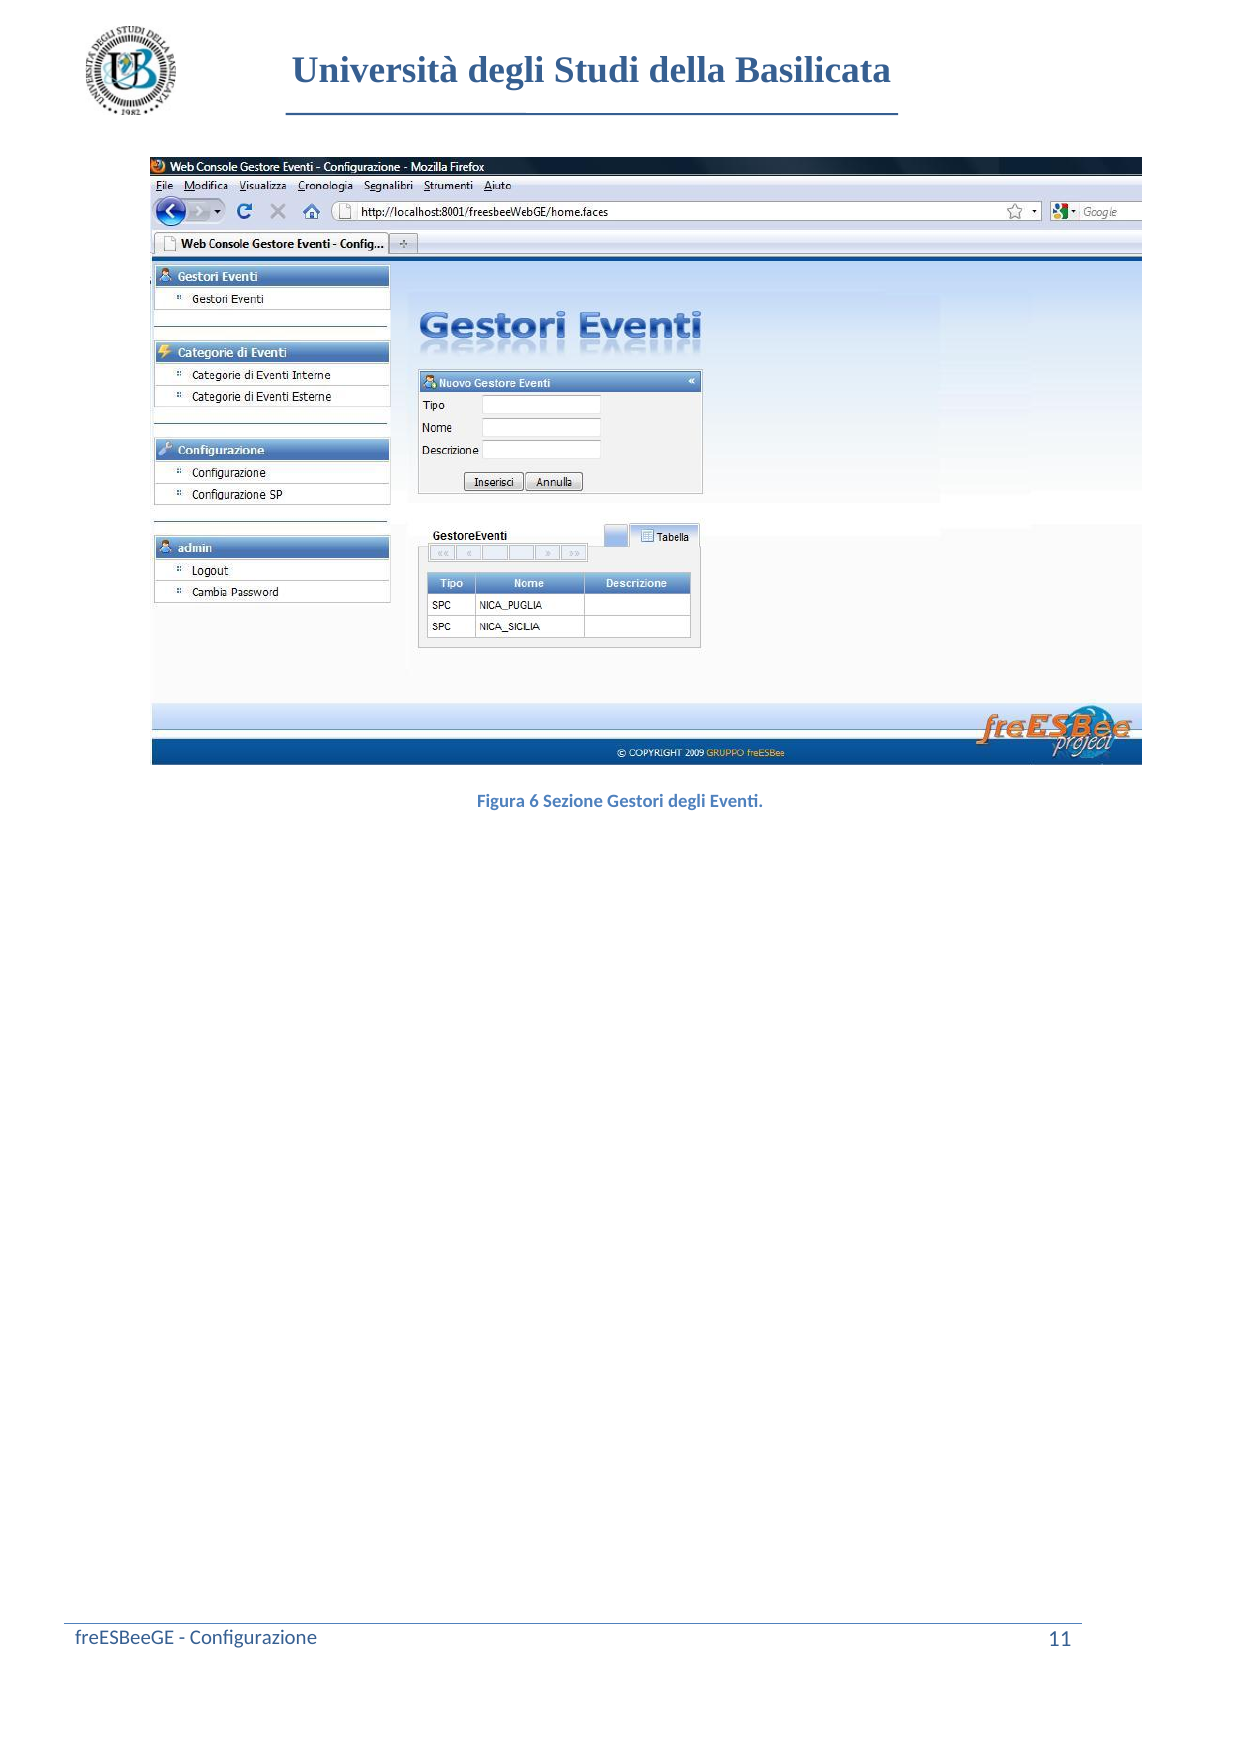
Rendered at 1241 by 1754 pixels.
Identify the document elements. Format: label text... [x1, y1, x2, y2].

text Figura 6 Sezione Gestori degli Eventi. [75, 789, 1165, 812]
picture [150, 157, 1142, 765]
picture [85, 26, 176, 115]
